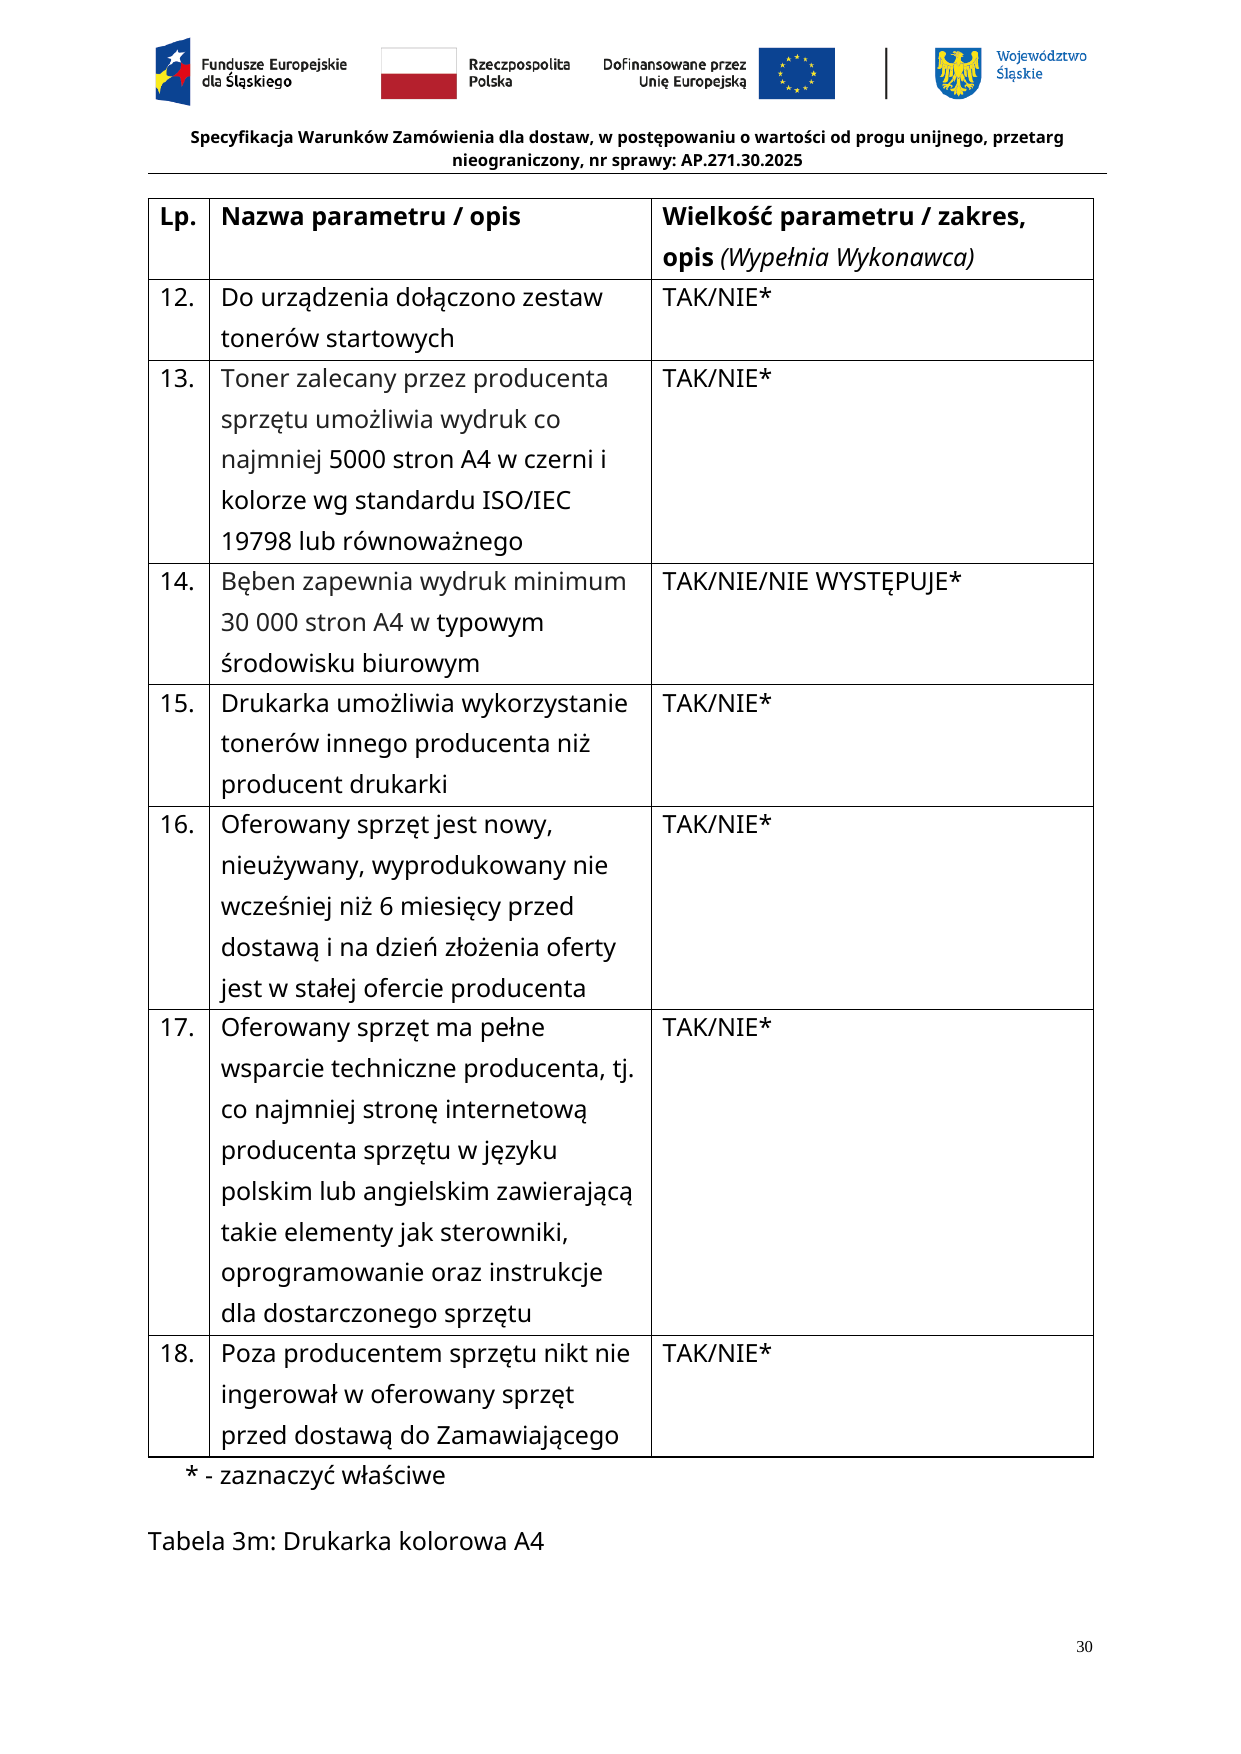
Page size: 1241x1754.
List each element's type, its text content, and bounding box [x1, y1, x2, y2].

table_header Wielkość parametru / zakres, opis (Wypełnia Wykonawca) [652, 199, 1093, 279]
table_cell TAK/NIE* [652, 361, 1093, 563]
table_cell Do urządzenia dołączono zestaw tonerów startowych [210, 280, 651, 359]
table_cell TAK/NIE* [652, 1336, 1093, 1456]
table_cell TAK/NIE* [652, 685, 1093, 806]
table_cell TAK/NIE* [652, 1010, 1093, 1335]
table_cell [149, 1010, 209, 1335]
table_cell [149, 280, 209, 359]
table_cell Oferowany sprzęt ma pełne wsparcie techniczne producenta, tj. co najmniej stronę internetową producenta sprzętu w języku polskim lub angielskim zawierającą takie elementy jak sterowniki, oprogramowanie oraz instrukcje dla dostarczonego sprzętu [210, 1010, 651, 1335]
text Tabela 3m: Drukarka kolorowa A4 [148, 1523, 1093, 1557]
table_cell [149, 361, 209, 563]
table_cell Poza producentem sprzętu nikt nie ingerował w oferowany sprzęt przed dostawą do Zamawiającego [210, 1336, 651, 1456]
picture [148, 29, 1093, 113]
table_header Lp. [149, 199, 209, 279]
table_cell Bęben zapewnia wydruk minimum 30 000 stron A4 w typowym środowisku biurowym [210, 564, 651, 684]
table_cell TAK/NIE/NIE WYSTĘPUJE* [652, 564, 1093, 684]
table_cell TAK/NIE* [652, 807, 1093, 1009]
text * - zaznaczyć właściwe [185, 1458, 1090, 1491]
table_cell [149, 1336, 209, 1456]
table_cell Oferowany sprzęt jest nowy, nieużywany, wyprodukowany nie wcześniej niż 6 miesięcy przed dostawą i na dzień złożenia oferty jest w stałej ofercie producenta [210, 807, 651, 1009]
table_header Nazwa parametru / opis [210, 199, 651, 279]
table_cell [149, 564, 209, 684]
table_cell [149, 685, 209, 806]
table_cell Toner zalecany przez producenta sprzętu umożliwia wydruk co najmniej 5000 stron A4 w czerni i kolorze wg standardu ISO/IEC 19798 lub równoważnego [210, 361, 651, 563]
table_cell [149, 807, 209, 1009]
table_cell Drukarka umożliwia wykorzystanie tonerów innego producenta niż producent drukarki [210, 685, 651, 806]
table_cell TAK/NIE* [652, 280, 1093, 359]
